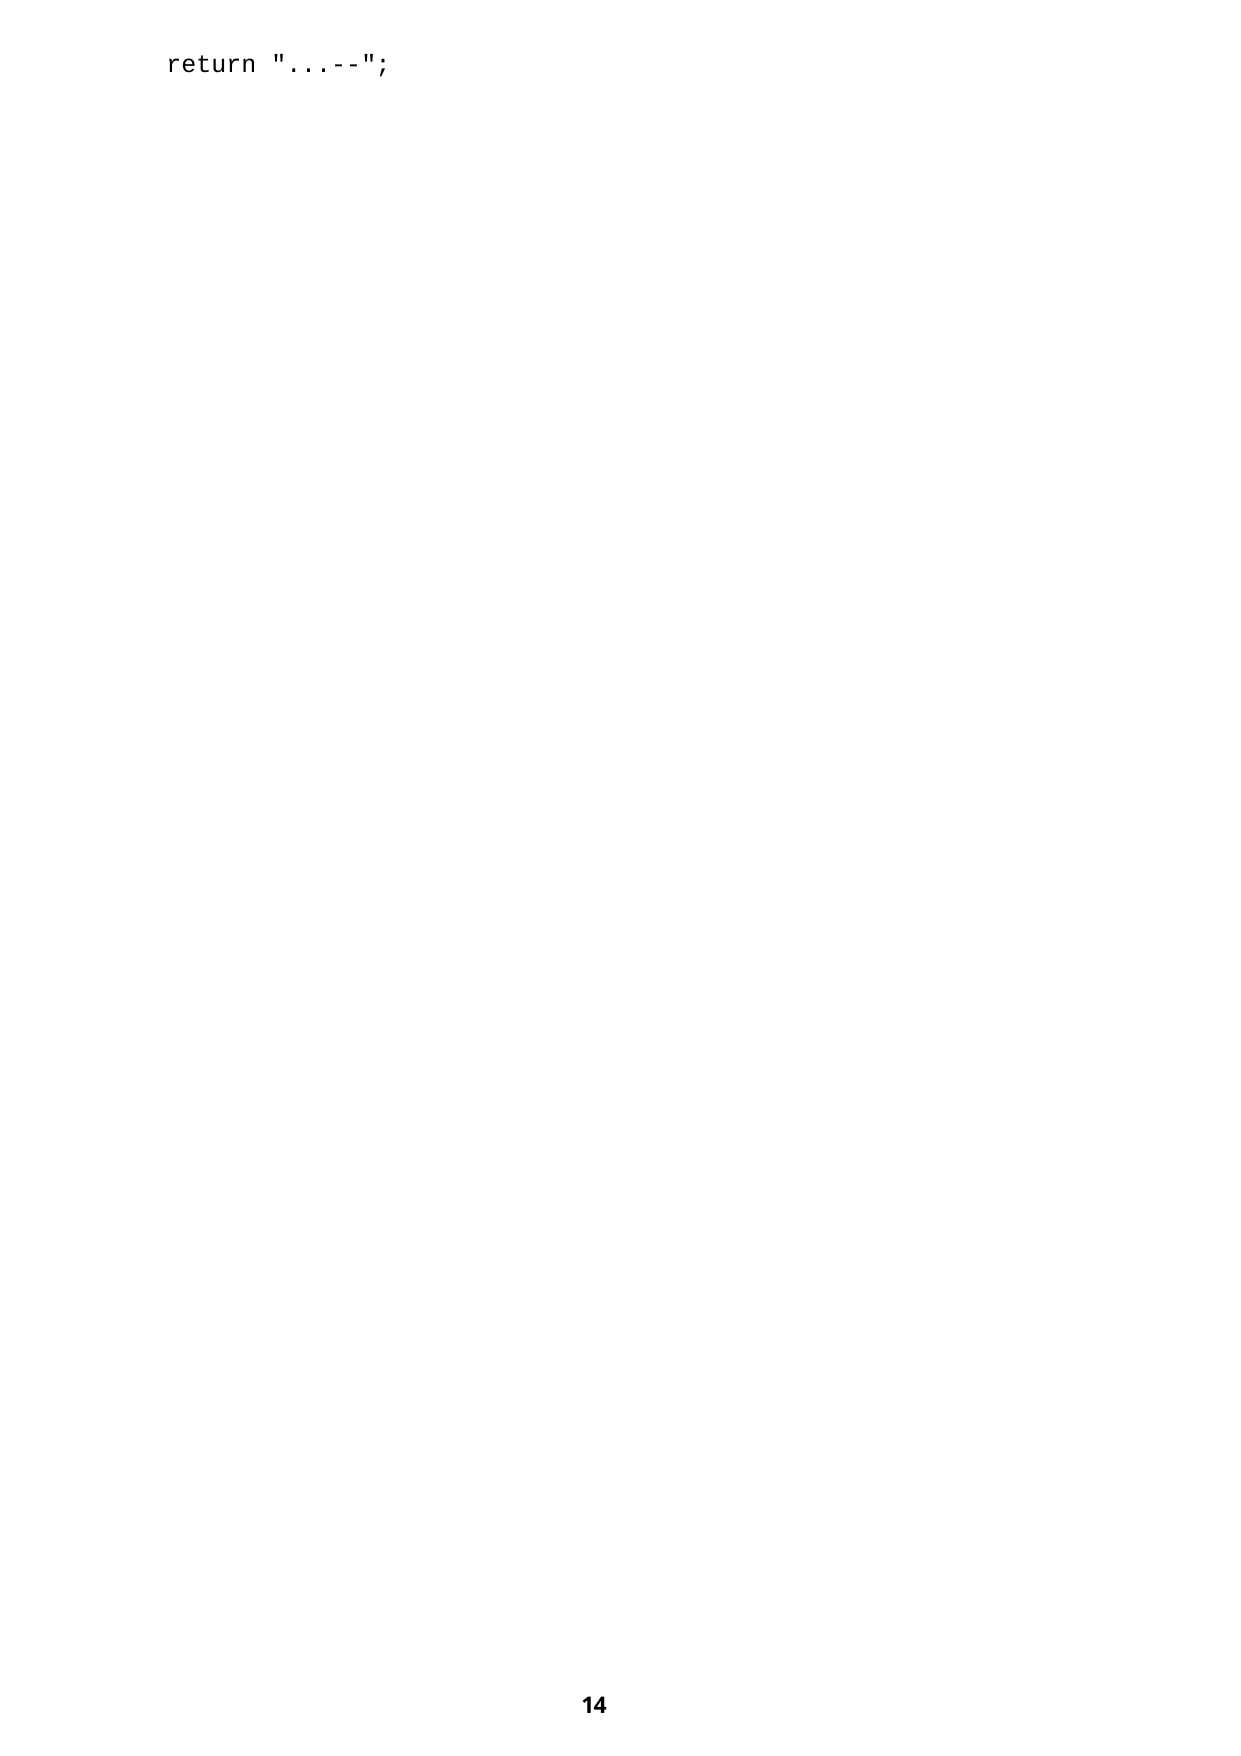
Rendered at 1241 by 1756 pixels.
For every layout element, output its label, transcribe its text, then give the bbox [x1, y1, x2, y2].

text return "...--"; [166, 52, 1203, 80]
